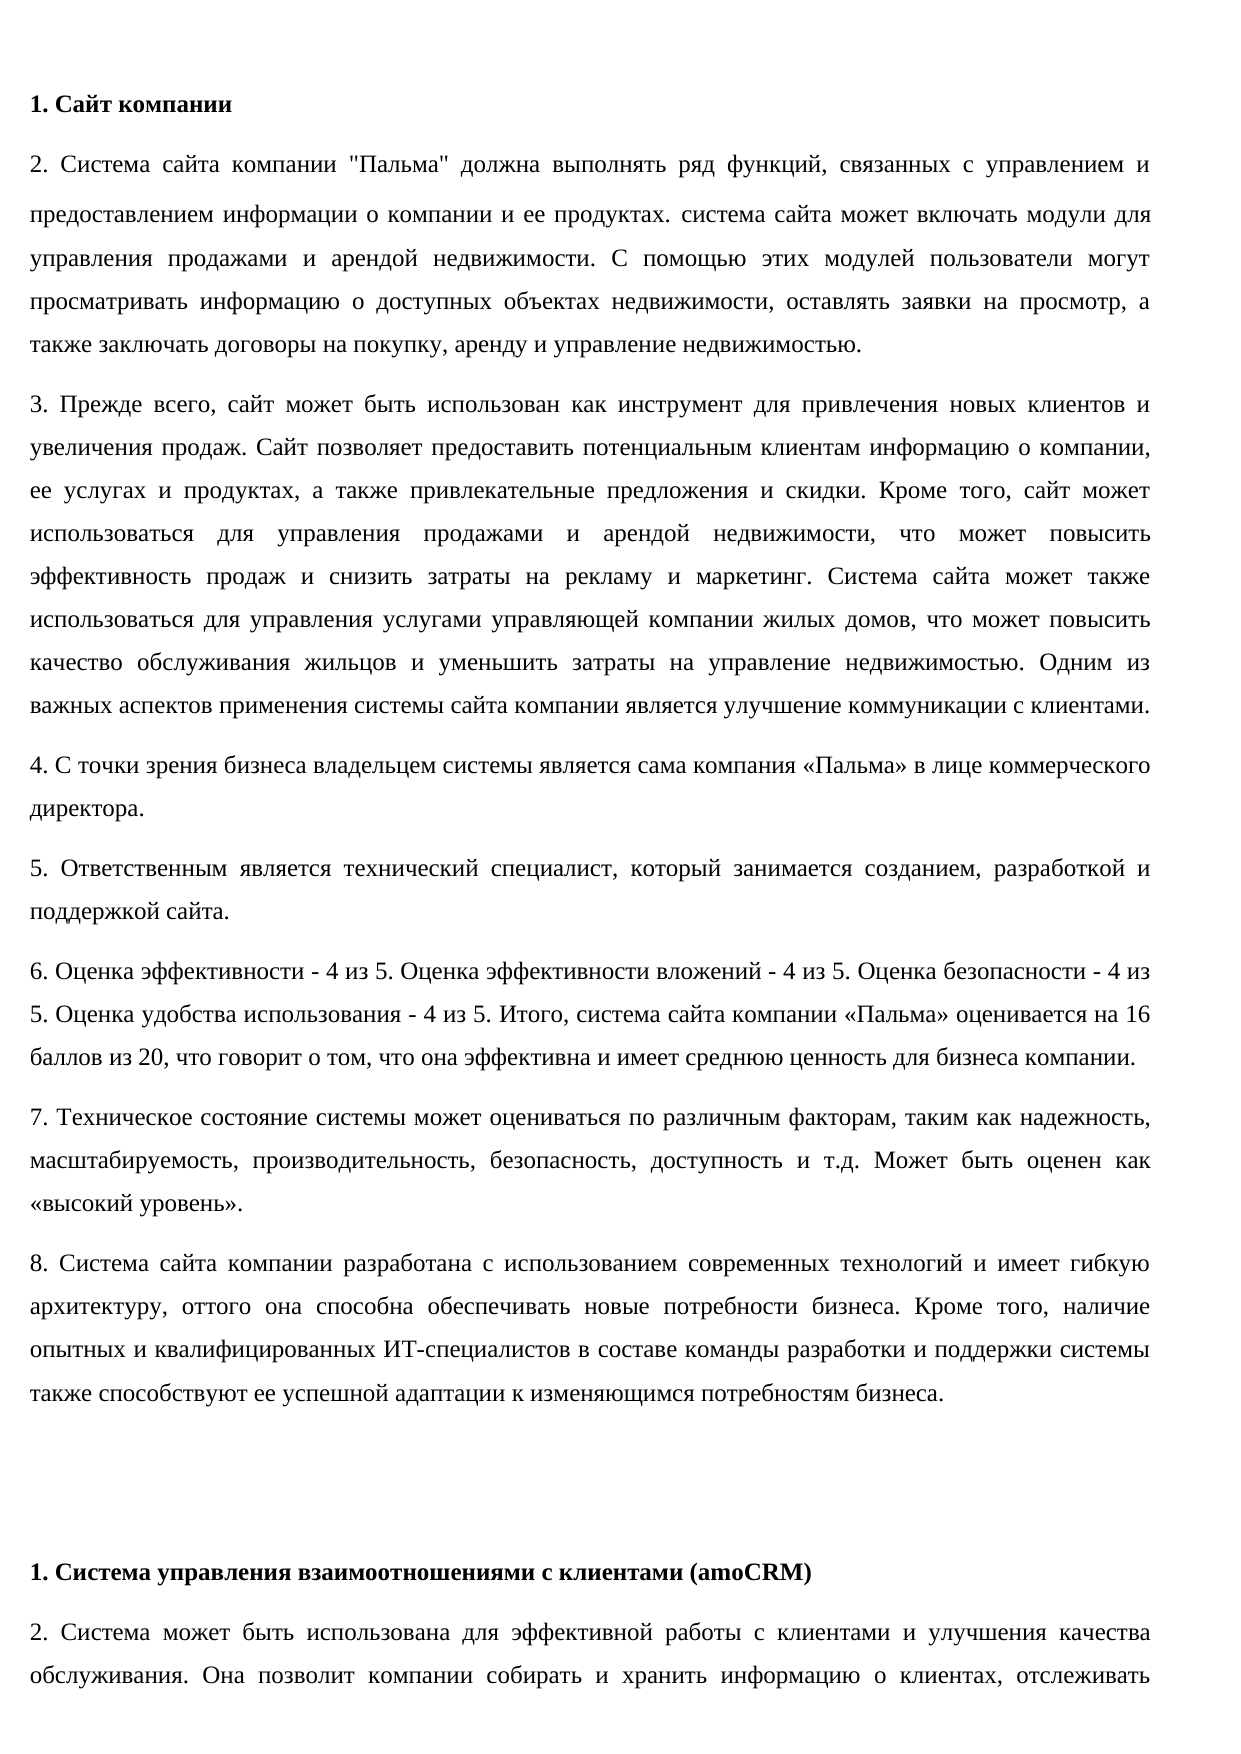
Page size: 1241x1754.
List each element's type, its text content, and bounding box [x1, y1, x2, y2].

text 4. С точки зрения бизнеса владельцем системы является сама компания «Пальма» в лице коммерческого директора. [29, 750, 1152, 822]
text 1. Сайт компании [29, 89, 1152, 118]
text 3. Прежде всего, сайт может быть использован как инструмент для привлечения новых клиентов и увеличения продаж. Сайт позволяет предоставить потенциальным клиентам информацию о компании, ее услугах и продуктах, а также привлекательные предложения и скидки. Кроме того, сайт может использоваться для управления продажами и арендой недвижимости, что может повысить эффективность продаж и снизить затраты на рекламу и маркетинг. Система сайта может также использоваться для управления услугами управляющей компании жилых домов, что может повысить качество обслуживания жильцов и уменьшить затраты на управление недвижимостью. Одним из важных аспектов применения системы сайта компании является улучшение коммуникации с клиентами. [29, 389, 1152, 719]
text 5. Ответственным является технический специалист, который занимается созданием, разработкой и поддержкой сайта. [29, 853, 1152, 925]
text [29, 1617, 1152, 1689]
text 7. Техническое состояние системы может оцениваться по различным факторам, таким как надежность, масштабируемость, производительность, безопасность, доступность и т.д. Может быть оценен как «высокий уровень». [29, 1102, 1152, 1217]
text 8. Система сайта компании разработана с использованием современных технологий и имеет гибкую архитектуру, оттого она способна обеспечивать новые потребности бизнеса. Кроме того, наличие опытных и квалифицированных ИТ-специалистов в составе команды разработки и поддержки системы также способствуют ее успешной адаптации к изменяющимся потребностям бизнеса. [29, 1248, 1152, 1406]
text 1. Система управления взаимоотношениями с клиентами (amoCRM) [29, 1557, 1152, 1586]
text 6. Оценка эффективности - 4 из 5. Оценка эффективности вложений - 4 из 5. Оценка безопасности - 4 из 5. Оценка удобства использования - 4 из 5. Итого, система сайта компании «Пальма» оценивается на 16 баллов из 20, что говорит о том, что она эффективна и имеет среднюю ценность для бизнеса компании. [29, 956, 1152, 1071]
text 2. Система сайта компании "Пальма" должна выполнять ряд функций, связанных с управлением и предоставлением информации о компании и ее продуктах. система сайта может включать модули для управления продажами и арендой недвижимости. С помощью этих модулей пользователи могут просматривать информацию о доступных объектах недвижимости, оставлять заявки на просмотр, а также заключать договоры на покупку, аренду и управление недвижимостью. [29, 149, 1152, 358]
